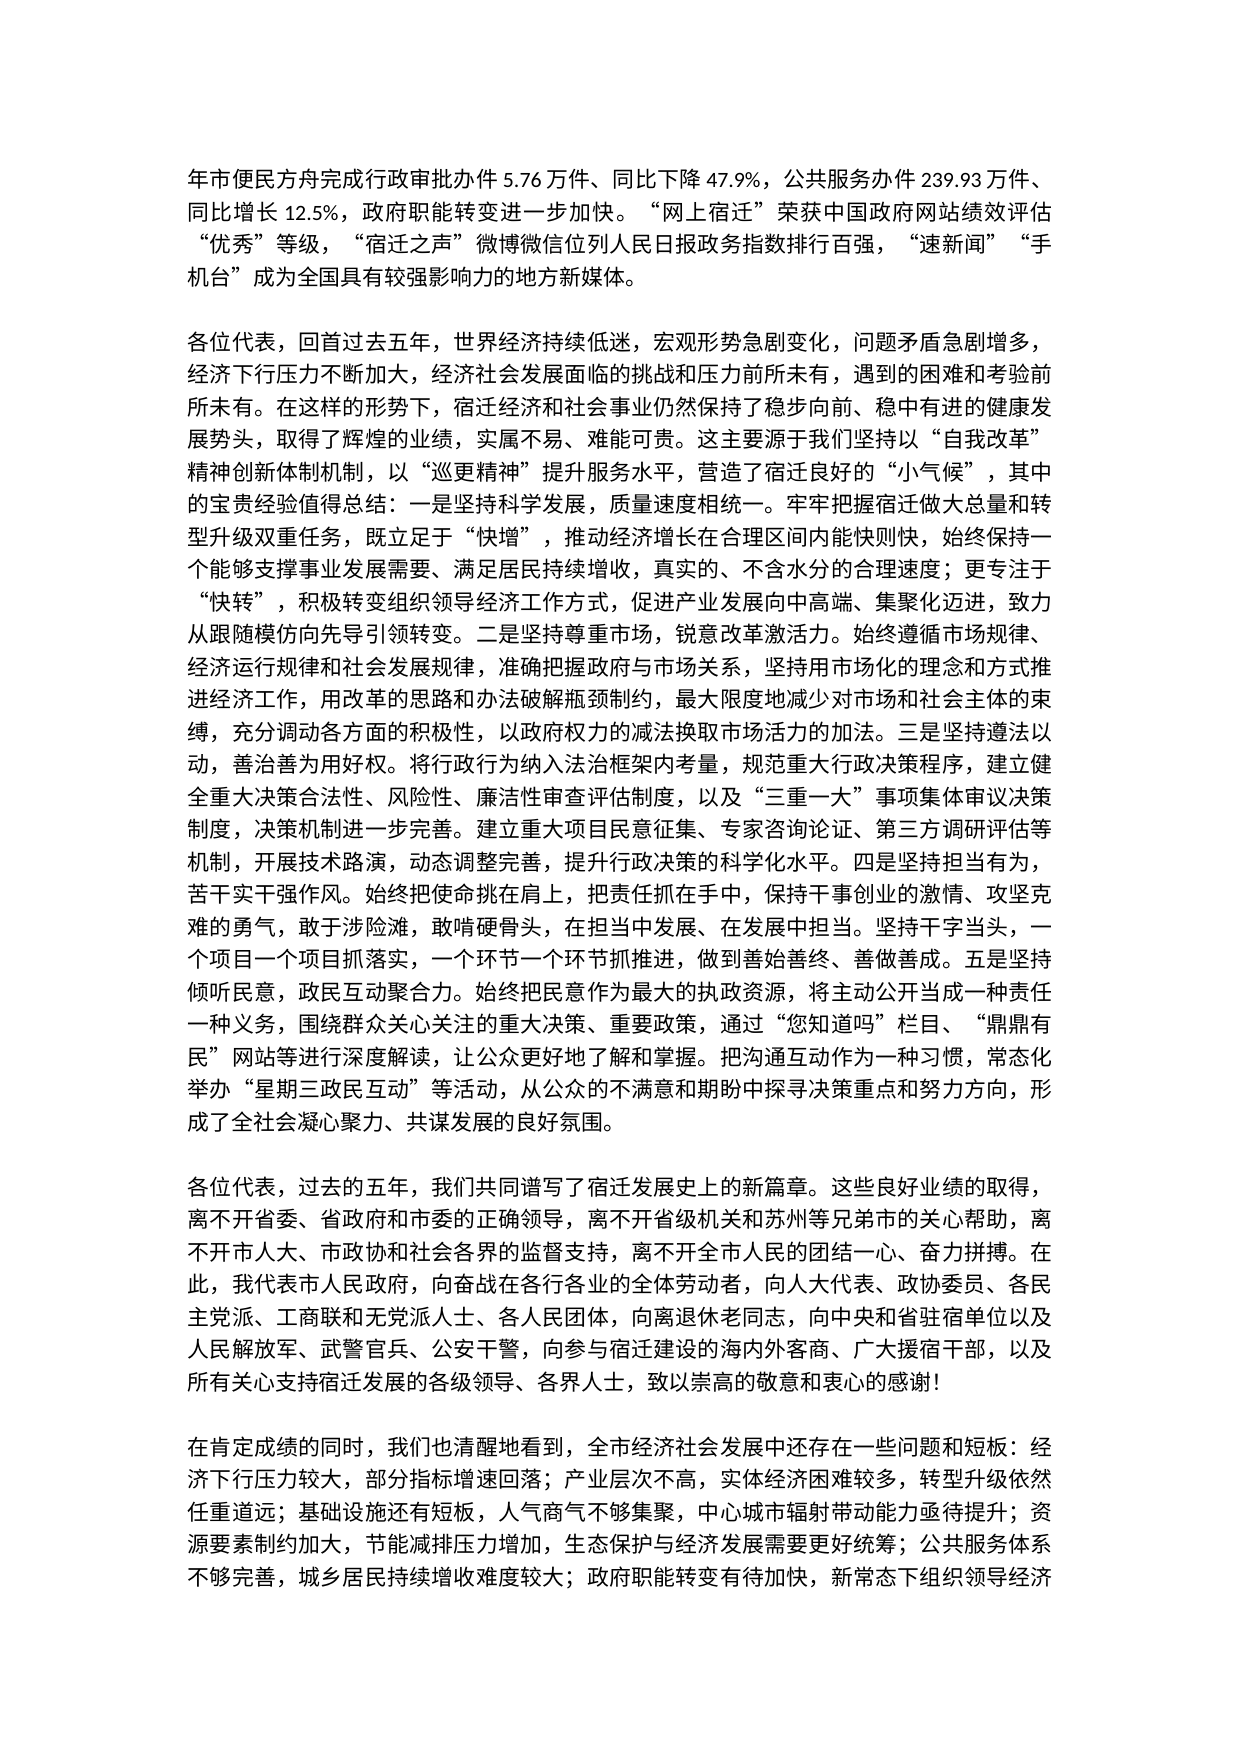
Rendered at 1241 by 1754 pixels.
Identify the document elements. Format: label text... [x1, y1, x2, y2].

text 各位代表，过去的五年，我们共同谱写了宿迁发展史上的新篇章。这些良好业绩的取得，离不开省委、省政府和市委的正确领导，离不开省级机关和苏州等兄弟市的关心帮助，离不开市人大、市政协和社会各界的监督支持，离不开全市人民的团结一心、奋力拼搏。在此，我代表市人民政府，向奋战在各行各业的全体劳动者，向人大代表、政协委员、各民主党派、工商联和无党派人士、各人民团体，向离退休老同志，向中央和省驻宿单位以及人民解放军、武警官兵、公安干警，向参与宿迁建设的海内外客商、广大援宿干部，以及所有关心支持宿迁发展的各级领导、各界人士，致以崇高的敬意和衷心的感谢！ [187, 1169, 1053, 1397]
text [187, 1429, 1053, 1592]
text 各位代表，回首过去五年，世界经济持续低迷，宏观形势急剧变化，问题矛盾急剧增多，经济下行压力不断加大，经济社会发展面临的挑战和压力前所未有，遇到的困难和考验前所未有。在这样的形势下，宿迁经济和社会事业仍然保持了稳步向前、稳中有进的健康发展势头，取得了辉煌的业绩，实属不易、难能可贵。这主要源于我们坚持以“自我改革”精神创新体制机制，以“巡更精神”提升服务水平，营造了宿迁良好的“小气候”，其中的宝贵经验值得总结：一是坚持科学发展，质量速度相统一。牢牢把握宿迁做大总量和转型升级双重任务，既立足于“快增”，推动经济增长在合理区间内能快则快，始终保持一个能够支撑事业发展需要、满足居民持续增收，真实的、不含水分的合理速度；更专注于“快转”，积极转变组织领导经济工作方式，促进产业发展向中高端、集聚化迈进，致力从跟随模仿向先导引领转变。二是坚持尊重市场，锐意改革激活力。始终遵循市场规律、经济运行规律和社会发展规律，准确把握政府与市场关系，坚持用市场化的理念和方式推进经济工作，用改革的思路和办法破解瓶颈制约，最大限度地减少对市场和社会主体的束缚，充分调动各方面的积极性，以政府权力的减法换取市场活力的加法。三是坚持遵法以动，善治善为用好权。将行政行为纳入法治框架内考量，规范重大行政决策程序，建立健全重大决策合法性、风险性、廉洁性审查评估制度，以及“三重一大”事项集体审议决策制度，决策机制进一步完善。建立重大项目民意征集、专家咨询论证、第三方调研评估等机制，开展技术路演，动态调整完善，提升行政决策的科学化水平。四是坚持担当有为，苦干实干强作风。始终把使命挑在肩上，把责任抓在手中，保持干事创业的激情、攻坚克难的勇气，敢于涉险滩，敢啃硬骨头，在担当中发展、在发展中担当。坚持干字当头，一个项目一个项目抓落实，一个环节一个环节抓推进，做到善始善终、善做善成。五是坚持倾听民意，政民互动聚合力。始终把民意作为最大的执政资源，将主动公开当成一种责任、一种义务，围绕群众关心关注的重大决策、重要政策，通过“您知道吗”栏目、“鼎鼎有民”网站等进行深度解读，让公众更好地了解和掌握。把沟通互动作为一种习惯，常态化举办“星期三政民互动”等活动，从公众的不满意和期盼中探寻决策重点和努力方向，形成了全社会凝心聚力、共谋发展的良好氛围。 [187, 324, 1053, 1137]
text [187, 162, 1053, 292]
